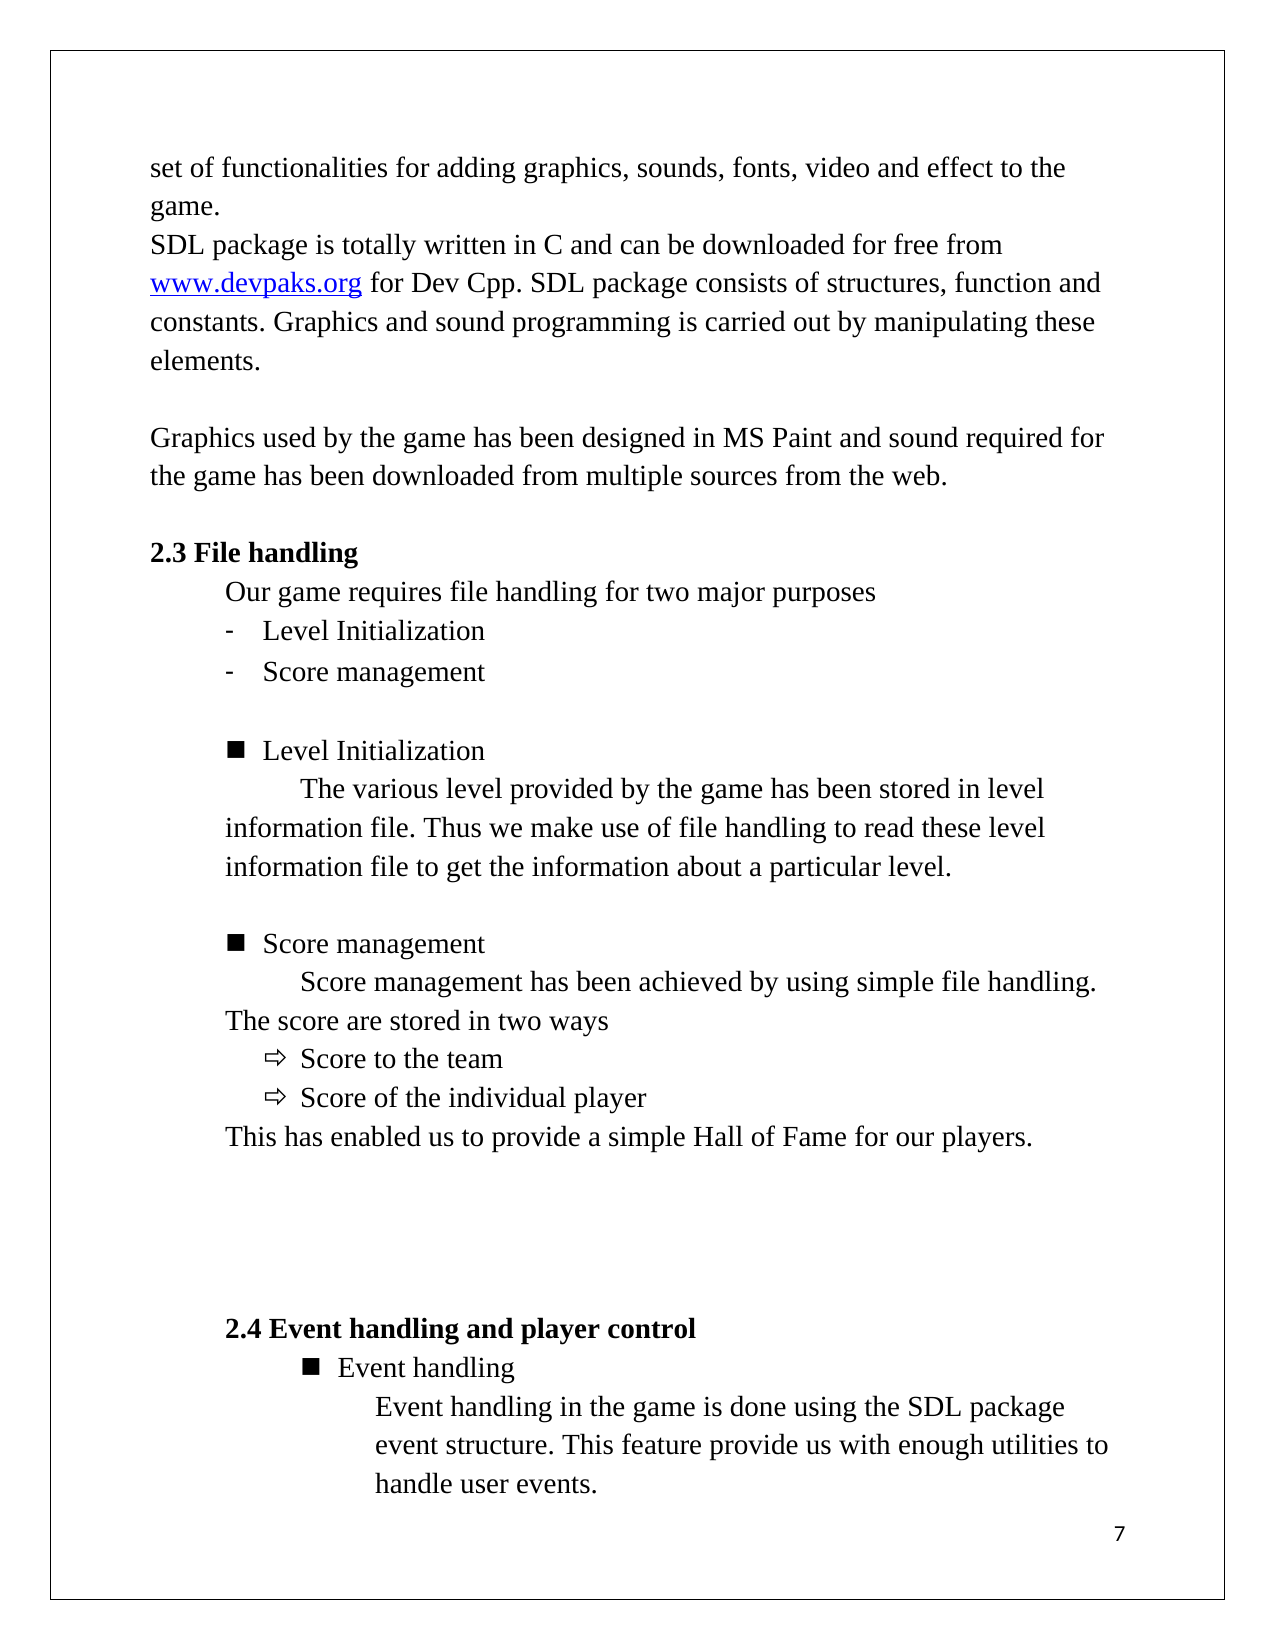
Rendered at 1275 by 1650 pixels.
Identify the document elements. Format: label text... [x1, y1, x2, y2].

list Level Initialization [225, 612, 1125, 648]
text SDL package is totally written in C and can be downloaded for free from www.devpaks.org for Dev Cpp. SDL package consists of structures, function and constants. Graphics and sound programming is carried out by manipulating these elements. [150, 227, 1125, 376]
text This has enabled us to provide a simple Hall of Fame for our players. [225, 1119, 1125, 1152]
list Level Initialization [225, 733, 1125, 767]
text The score are stored in two ways [150, 1003, 1125, 1036]
list Score management [225, 653, 1125, 689]
text Score management has been achieved by using simple file handling. [150, 964, 1125, 998]
list Score to the team [262, 1041, 1125, 1075]
list Score management [225, 926, 1125, 959]
text Our game requires file handling for two major purposes [150, 574, 1125, 607]
list Score of the individual player [262, 1080, 1125, 1114]
list Event handling [300, 1350, 1125, 1384]
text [150, 150, 1125, 222]
list Event handling in the game is done using the SDL package event structure. This feature provide us with enough utilities to handle user events. [375, 1389, 1125, 1499]
text Graphics used by the game has been designed in MS Paint and sound required for the game has been downloaded from multiple sources from the web. [150, 420, 1125, 492]
text 2.4 Event handling and player control [225, 1311, 1125, 1345]
text 2.3 File handling [150, 535, 1125, 569]
text The various level provided by the game has been stored in level information file. Thus we make use of file handling to read these level information file to get the information about a particular level. [225, 772, 1125, 882]
